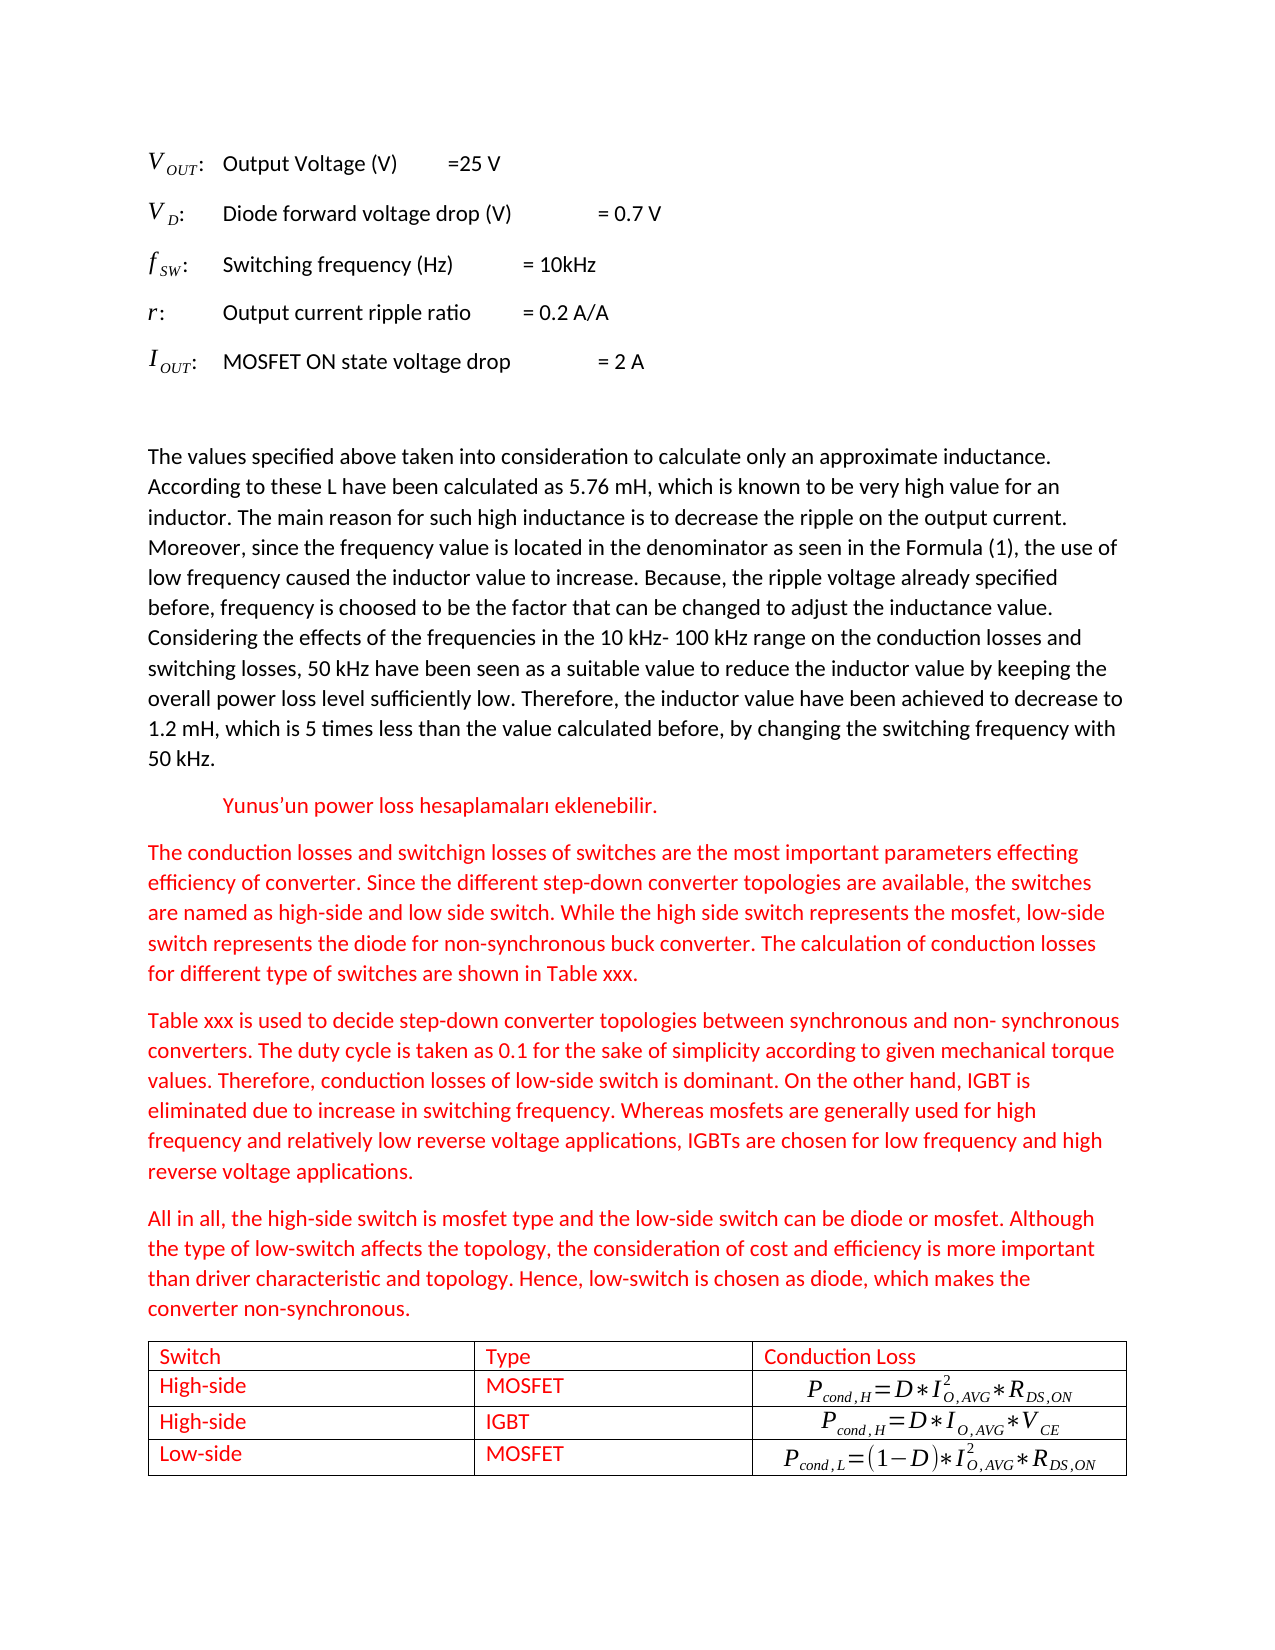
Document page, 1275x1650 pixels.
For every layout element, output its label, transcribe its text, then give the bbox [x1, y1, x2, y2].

text : Diode forward voltage drop (V) = 0.7 V [148, 198, 1127, 229]
table_cell [753, 1371, 1126, 1406]
table_cell High-side [149, 1407, 474, 1438]
table_header Switch [149, 1342, 474, 1370]
table_cell High-side [149, 1371, 474, 1406]
text Table xxx is used to decide step-down converter topologies between synchronous and non- synchronous converters. The duty cycle is taken as 0.1 for the sake of simplicity according to given mechanical torque values. Therefore, conduction losses of low-side switch is dominant. On the other hand, IGBT is eliminated due to increase in switching frequency. Whereas mosfets are generally used for high frequency and relatively low reverse voltage applications, IGBTs are chosen for low frequency and high reverse voltage applications. [148, 1006, 1127, 1185]
table_header Type [475, 1342, 752, 1370]
table_cell MOSFET [475, 1440, 752, 1474]
text : Switching frequency (Hz) = 10kHz [148, 248, 1127, 279]
text : Output current ripple ratio = 0.2 A/A [148, 298, 1127, 326]
table_cell Low-side [149, 1440, 474, 1474]
text : MOSFET ON state voltage drop = 2 A [148, 345, 1127, 376]
text : Output Voltage (V) =25 V [148, 148, 1127, 179]
text The values specified above taken into consideration to calculate only an approximate inductance. According to these L have been calculated as 5.76 mH, which is known to be very high value for an inductor. The main reason for such high inductance is to decrease the ripple on the output current. Moreover, since the frequency value is located in the denominator as seen in the Formula (1), the use of low frequency caused the inductor value to increase. Because, the ripple voltage already specified before, frequency is choosed to be the factor that can be changed to adjust the inductance value. Considering the effects of the frequencies in the 10 kHz- 100 kHz range on the conduction losses and switching losses, 50 kHz have been seen as a suitable value to reduce the inductor value by keeping the overall power loss level sufficiently low. Therefore, the inductor value have been achieved to decrease to 1.2 mH, which is 5 times less than the value calculated before, by changing the switching frequency with 50 kHz. [148, 442, 1127, 772]
table_header Conduction Loss [753, 1342, 1126, 1370]
text The conduction losses and switchign losses of switches are the most important parameters effecting efficiency of converter. Since the different step-down converter topologies are available, the switches are named as high-side and low side switch. While the high side switch represents the mosfet, low-side switch represents the diode for non-synchronous buck converter. The calculation of conduction losses for different type of switches are shown in Table xxx. [148, 838, 1127, 987]
table_cell [753, 1440, 1126, 1474]
text All in all, the high-side switch is mosfet type and the low-side switch can be diode or mosfet. Although the type of low-switch affects the topology, the consideration of cost and efficiency is more important than driver characteristic and topology. Hence, low-switch is chosen as diode, which makes the converter non-synchronous. [148, 1204, 1127, 1322]
text Yunus’un power loss hesaplamaları eklenebilir. [148, 791, 1127, 819]
table_cell MOSFET [475, 1371, 752, 1406]
table_cell [753, 1407, 1126, 1438]
table_cell IGBT [475, 1407, 752, 1438]
